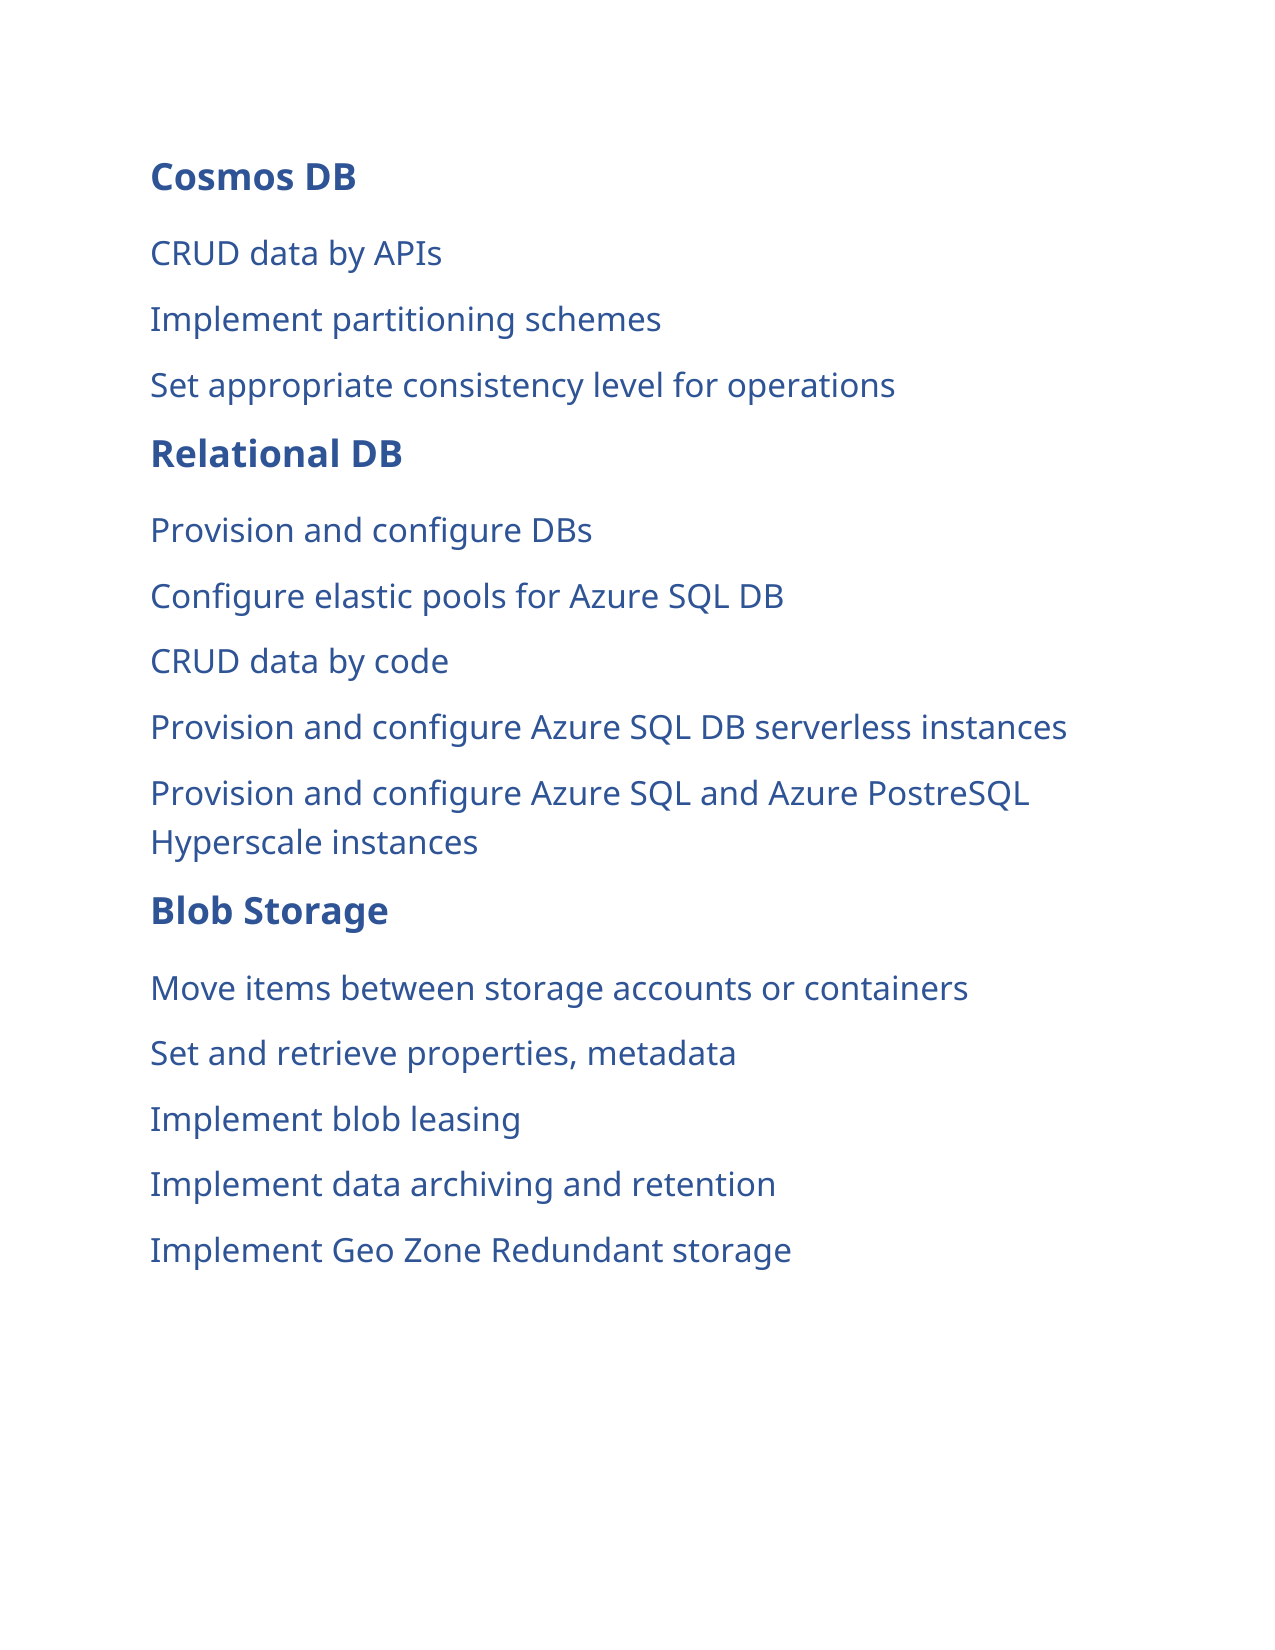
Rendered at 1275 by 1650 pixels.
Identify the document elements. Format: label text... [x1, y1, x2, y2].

subtitle Cosmos DB [150, 150, 1125, 201]
text Set appropriate consistency level for operations [150, 361, 1125, 407]
text CRUD data by APIs [150, 230, 1125, 276]
text Provision and configure DBs [150, 507, 1125, 552]
text Implement blob leasing [150, 1096, 1125, 1141]
text Implement data archiving and retention [150, 1161, 1125, 1207]
text Implement Geo Zone Redundant storage [150, 1227, 1125, 1272]
text CRUD data by code [150, 638, 1125, 684]
text Provision and configure Azure SQL and Azure PostreSQL Hyperscale instances [150, 769, 1125, 864]
text Provision and configure Azure SQL DB serverless instances [150, 704, 1125, 749]
text Set and retrieve properties, metadata [150, 1030, 1125, 1075]
text Configure elastic pools for Azure SQL DB [150, 573, 1125, 618]
subtitle Relational DB [150, 427, 1125, 478]
subtitle Blob Storage [150, 884, 1125, 935]
text Move items between storage accounts or containers [150, 964, 1125, 1010]
text Implement partitioning schemes [150, 296, 1125, 341]
